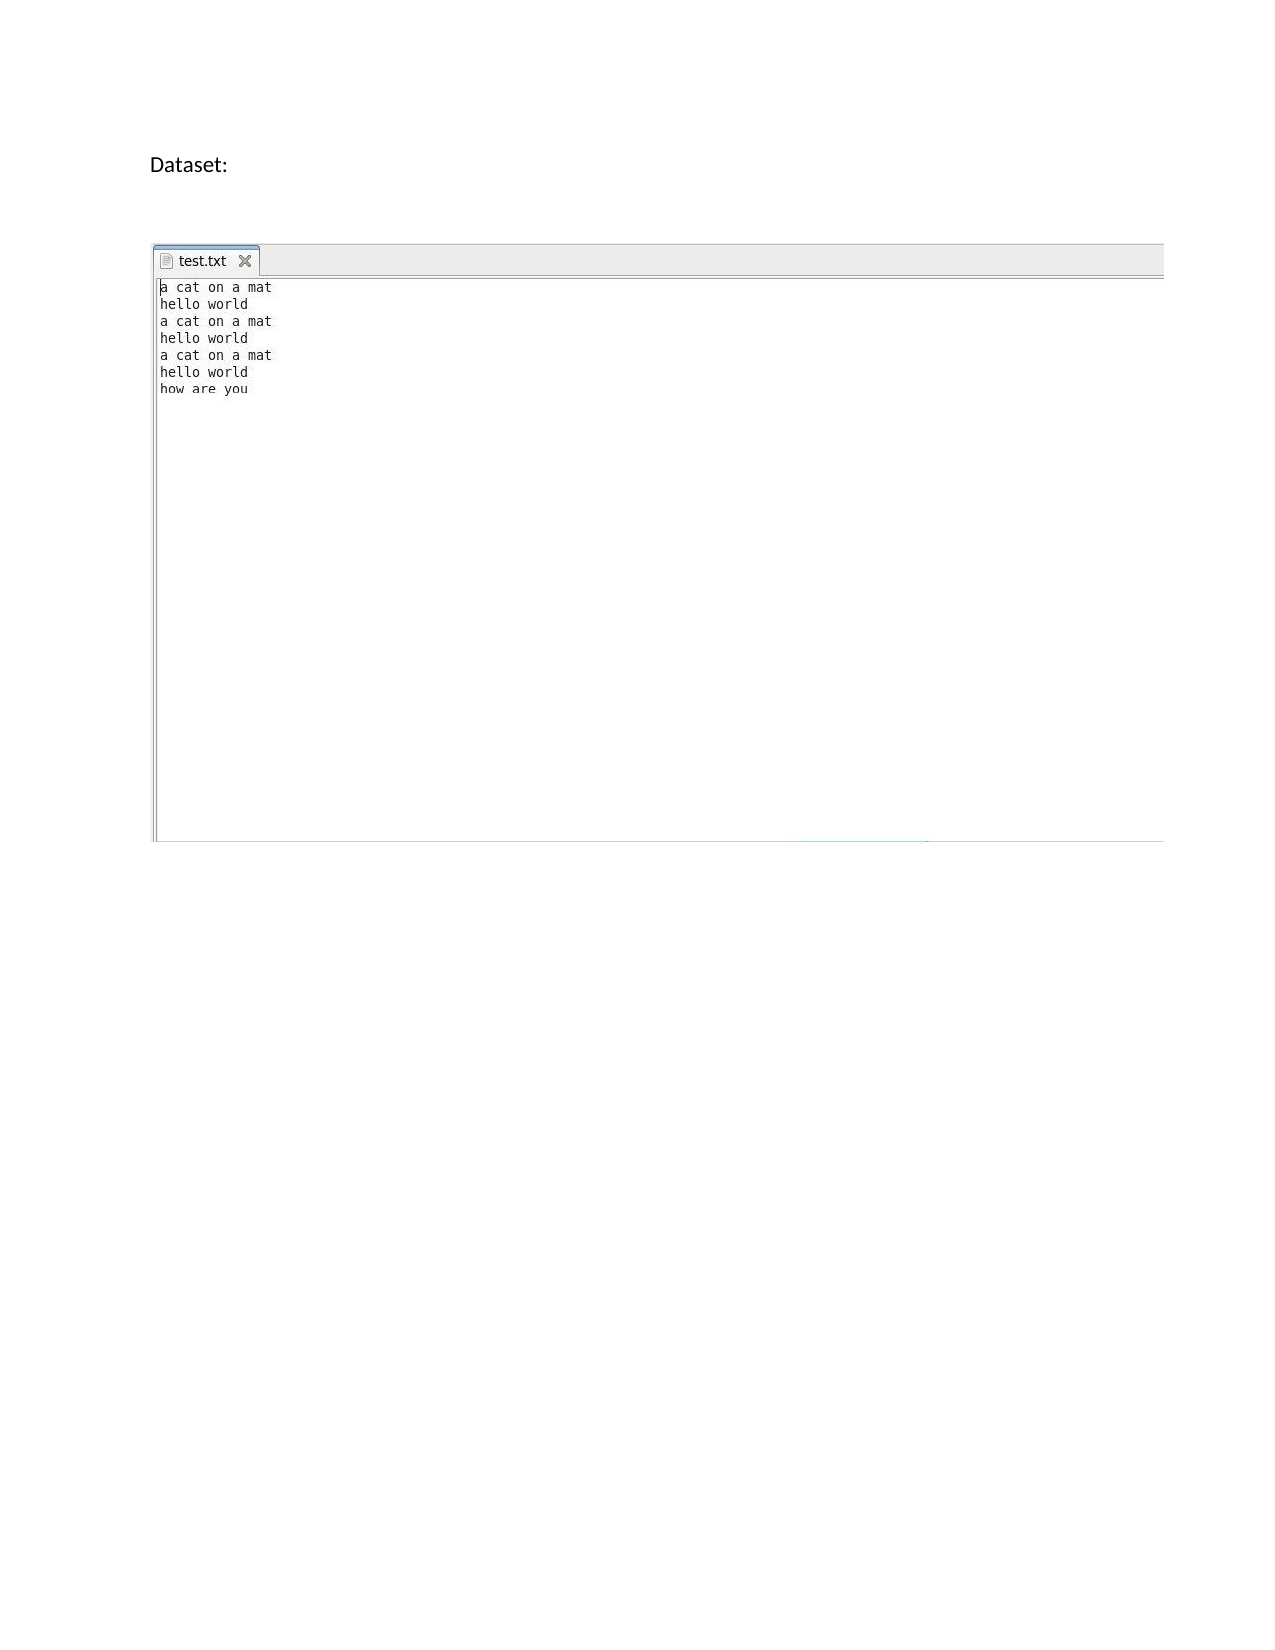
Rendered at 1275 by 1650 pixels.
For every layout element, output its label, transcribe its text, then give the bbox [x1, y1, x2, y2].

picture [150, 243, 1164, 842]
text Dataset: [150, 150, 1125, 178]
